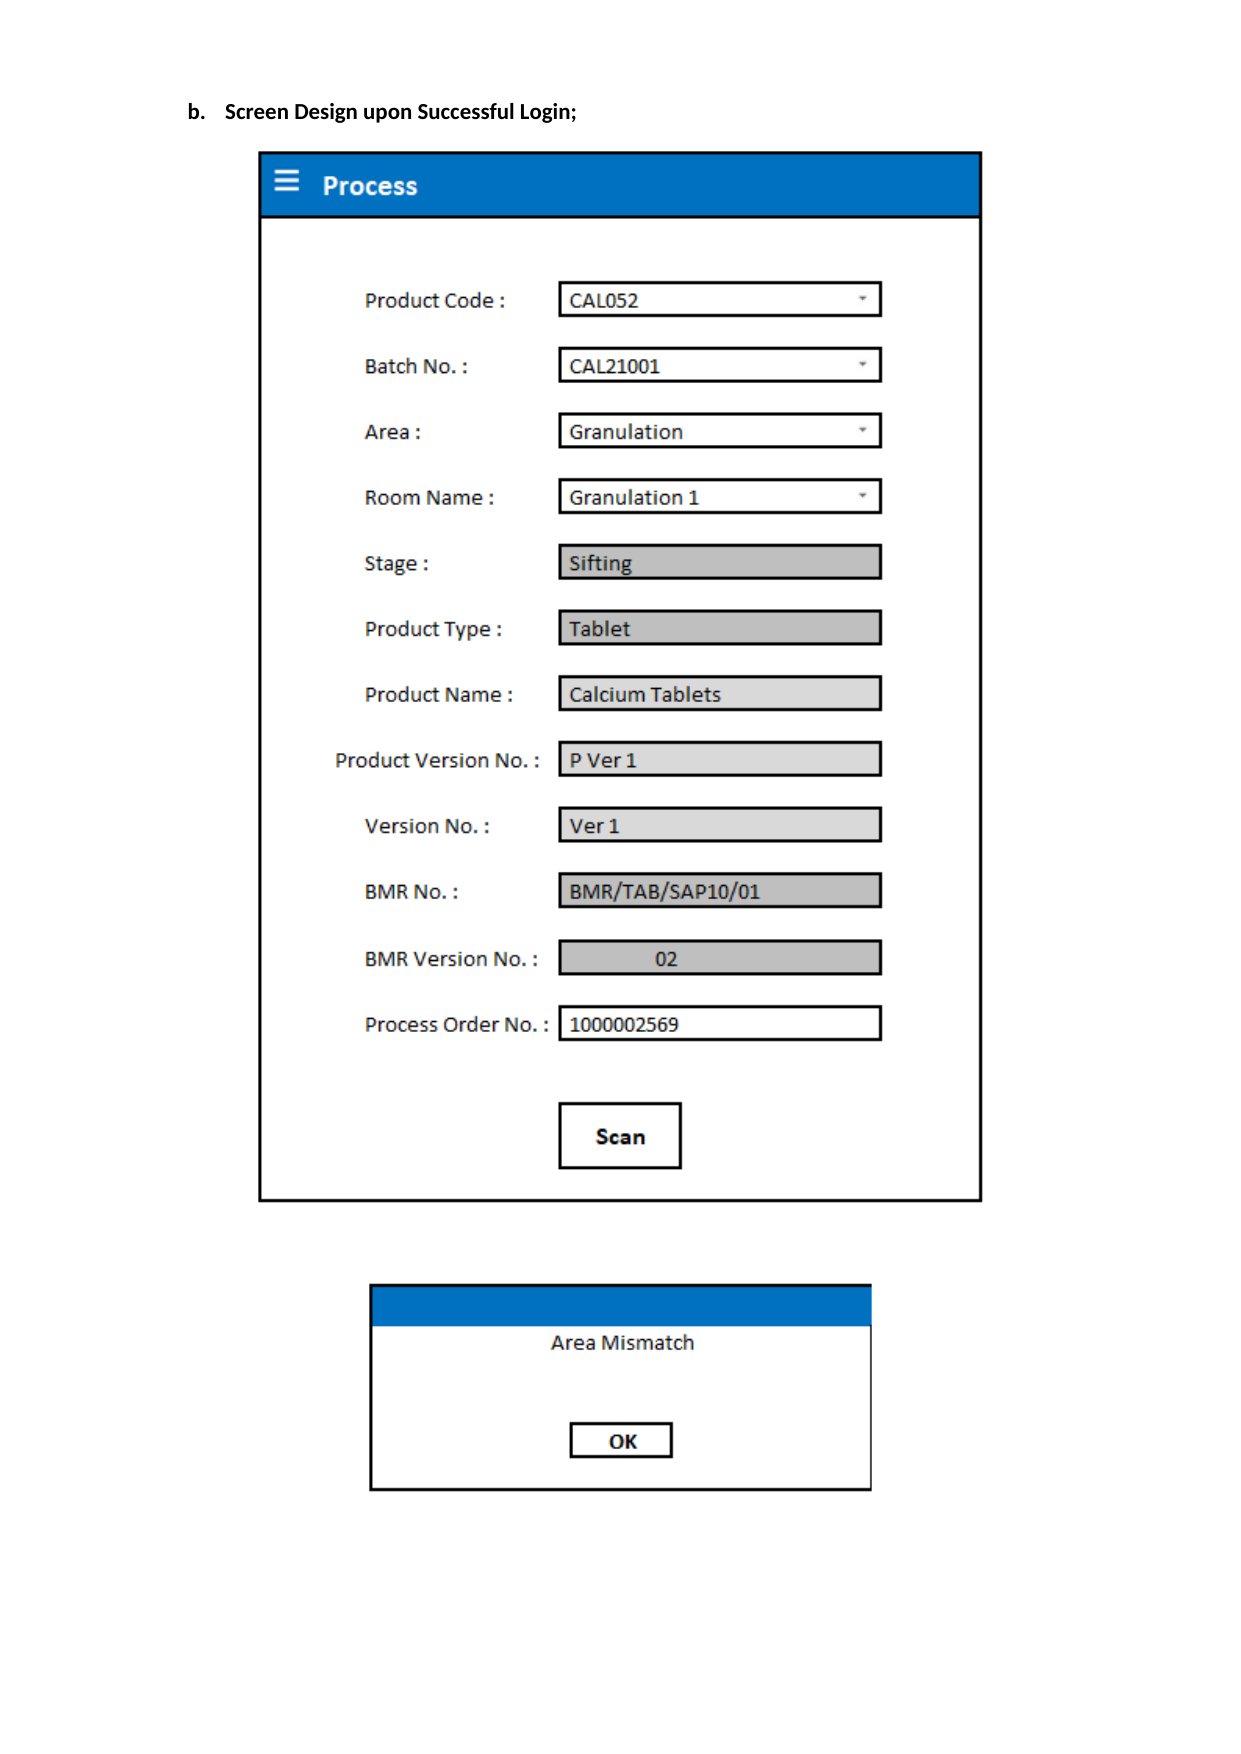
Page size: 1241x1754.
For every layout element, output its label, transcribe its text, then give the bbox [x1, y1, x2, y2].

list Screen Design upon Successful Login; [187, 97, 1090, 125]
picture [368, 1281, 872, 1493]
picture [257, 150, 984, 1204]
